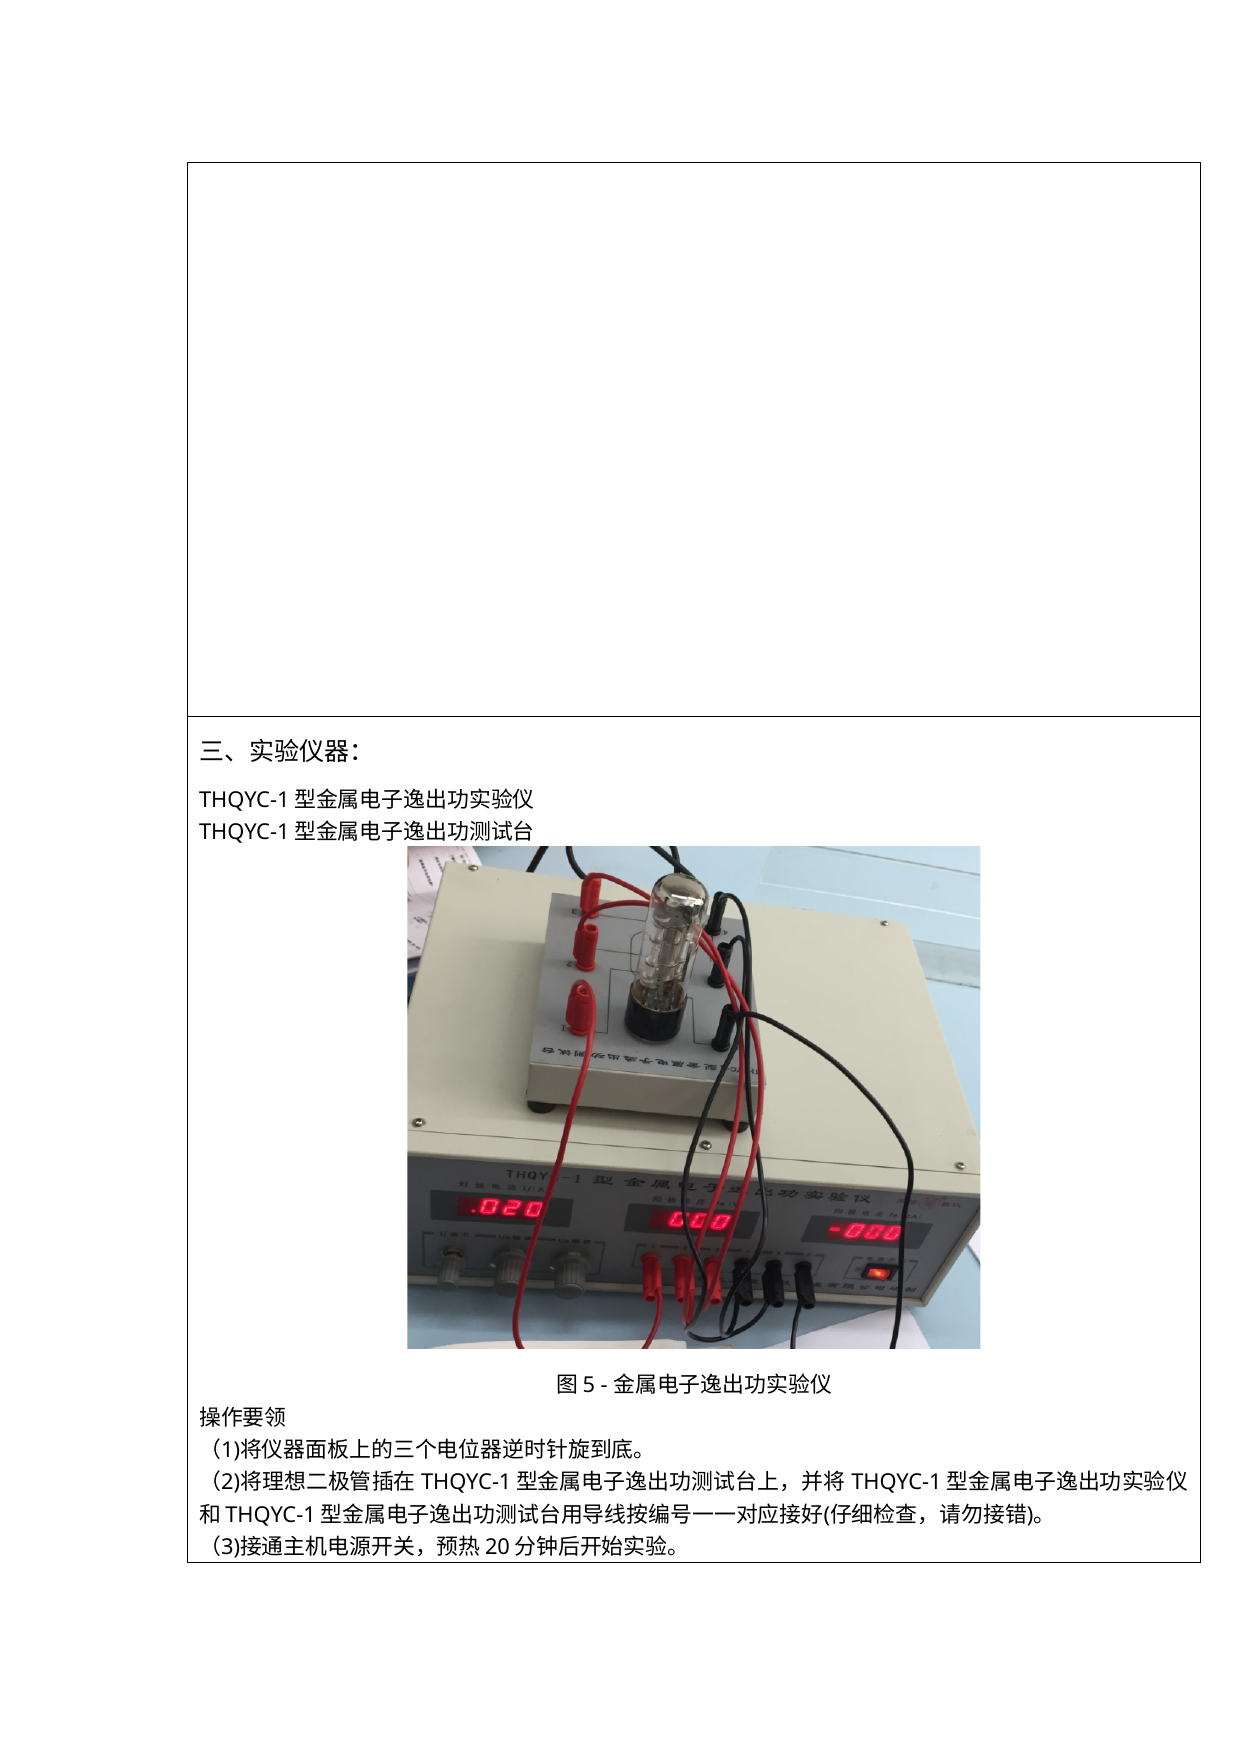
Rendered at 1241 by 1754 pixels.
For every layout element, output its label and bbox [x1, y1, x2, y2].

table_cell [188, 717, 1200, 1562]
table_cell [188, 163, 1200, 716]
picture [407, 846, 981, 1349]
